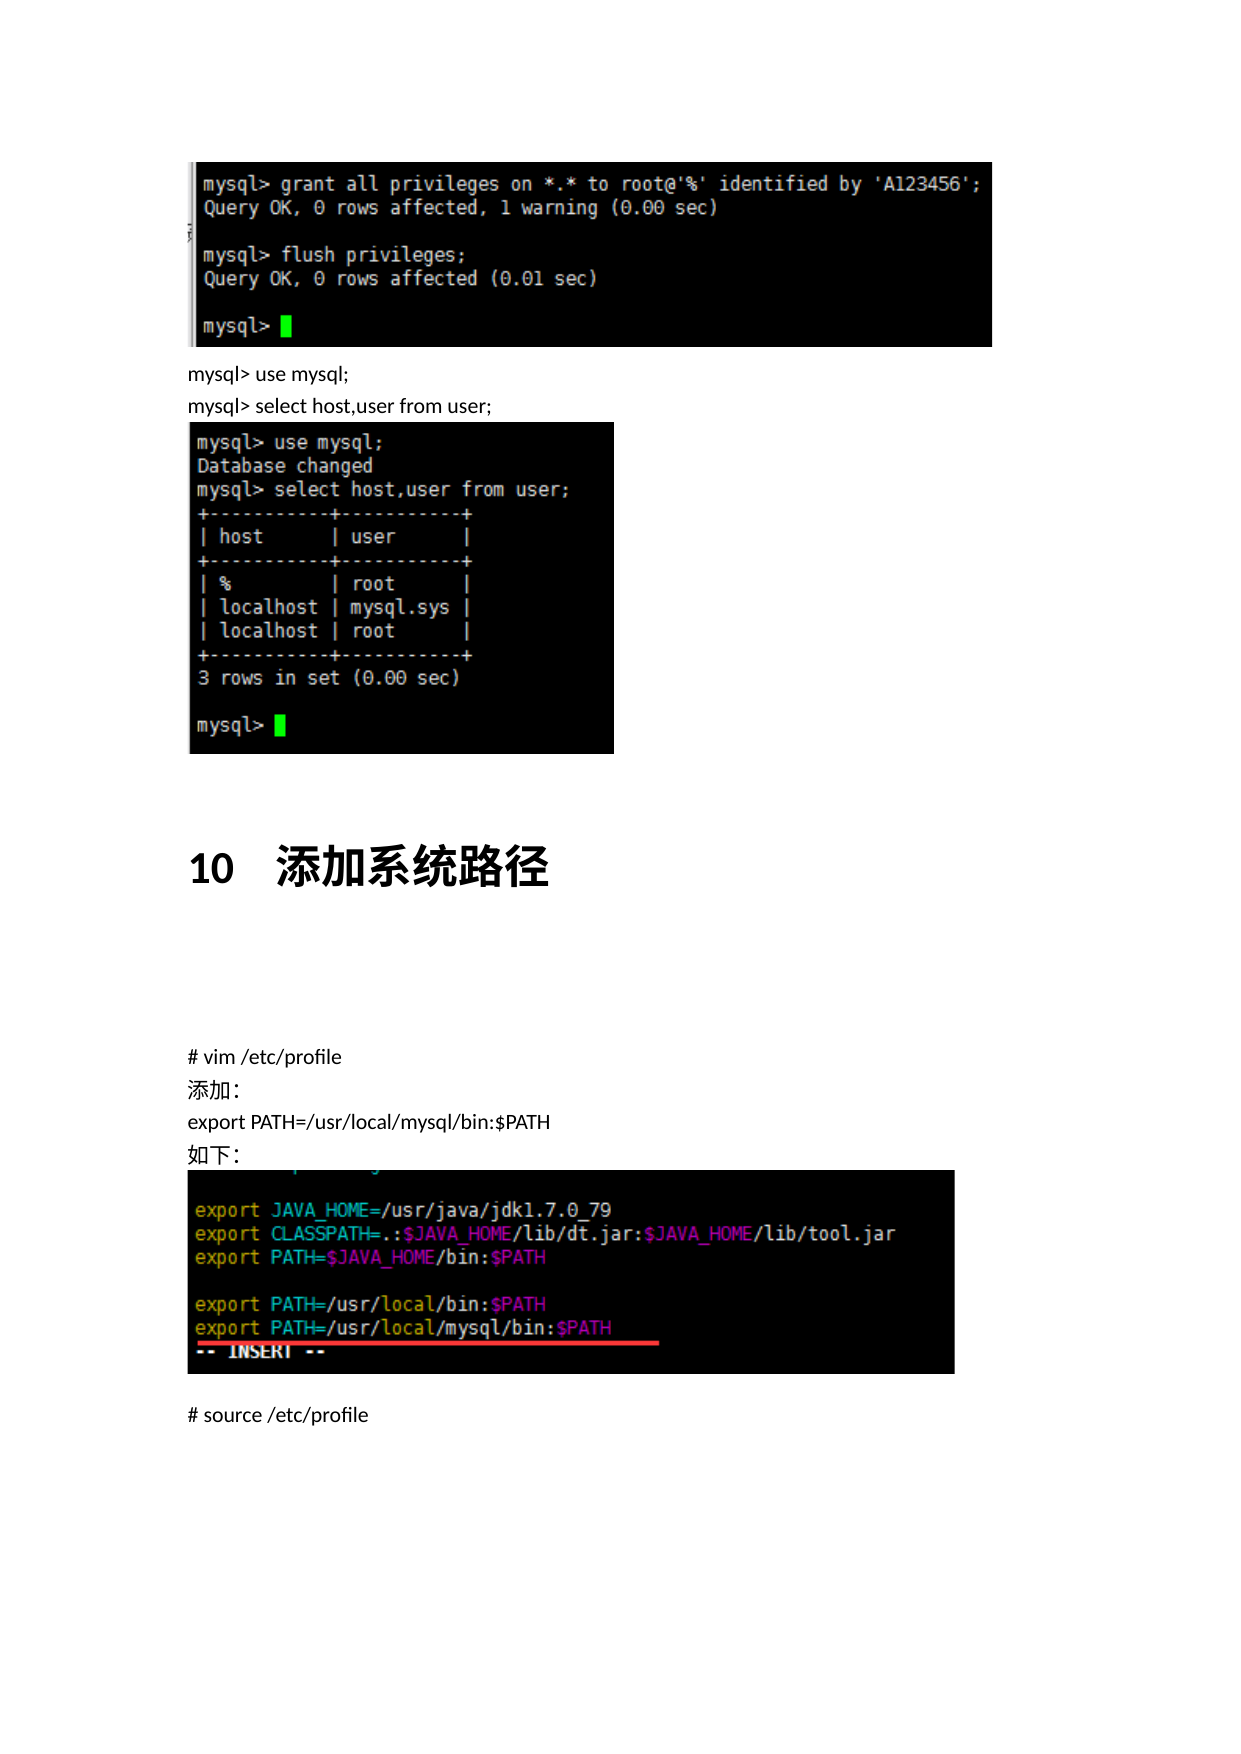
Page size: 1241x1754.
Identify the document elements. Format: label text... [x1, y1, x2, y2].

subtitle 添加系统路径 [187, 815, 1053, 912]
text 如下： [187, 1138, 1053, 1170]
text # vim /etc/profile [187, 1040, 1053, 1073]
text export PATH=/usr/local/mysql/bin:$PATH [187, 1105, 1053, 1138]
picture [187, 1170, 955, 1374]
picture [187, 422, 614, 754]
text mysql> select host,user from user; [187, 389, 1053, 422]
text # source /etc/profile [187, 1398, 1053, 1430]
text 添加： [187, 1073, 1053, 1105]
picture [187, 162, 993, 347]
text mysql> use mysql; [187, 357, 1053, 389]
